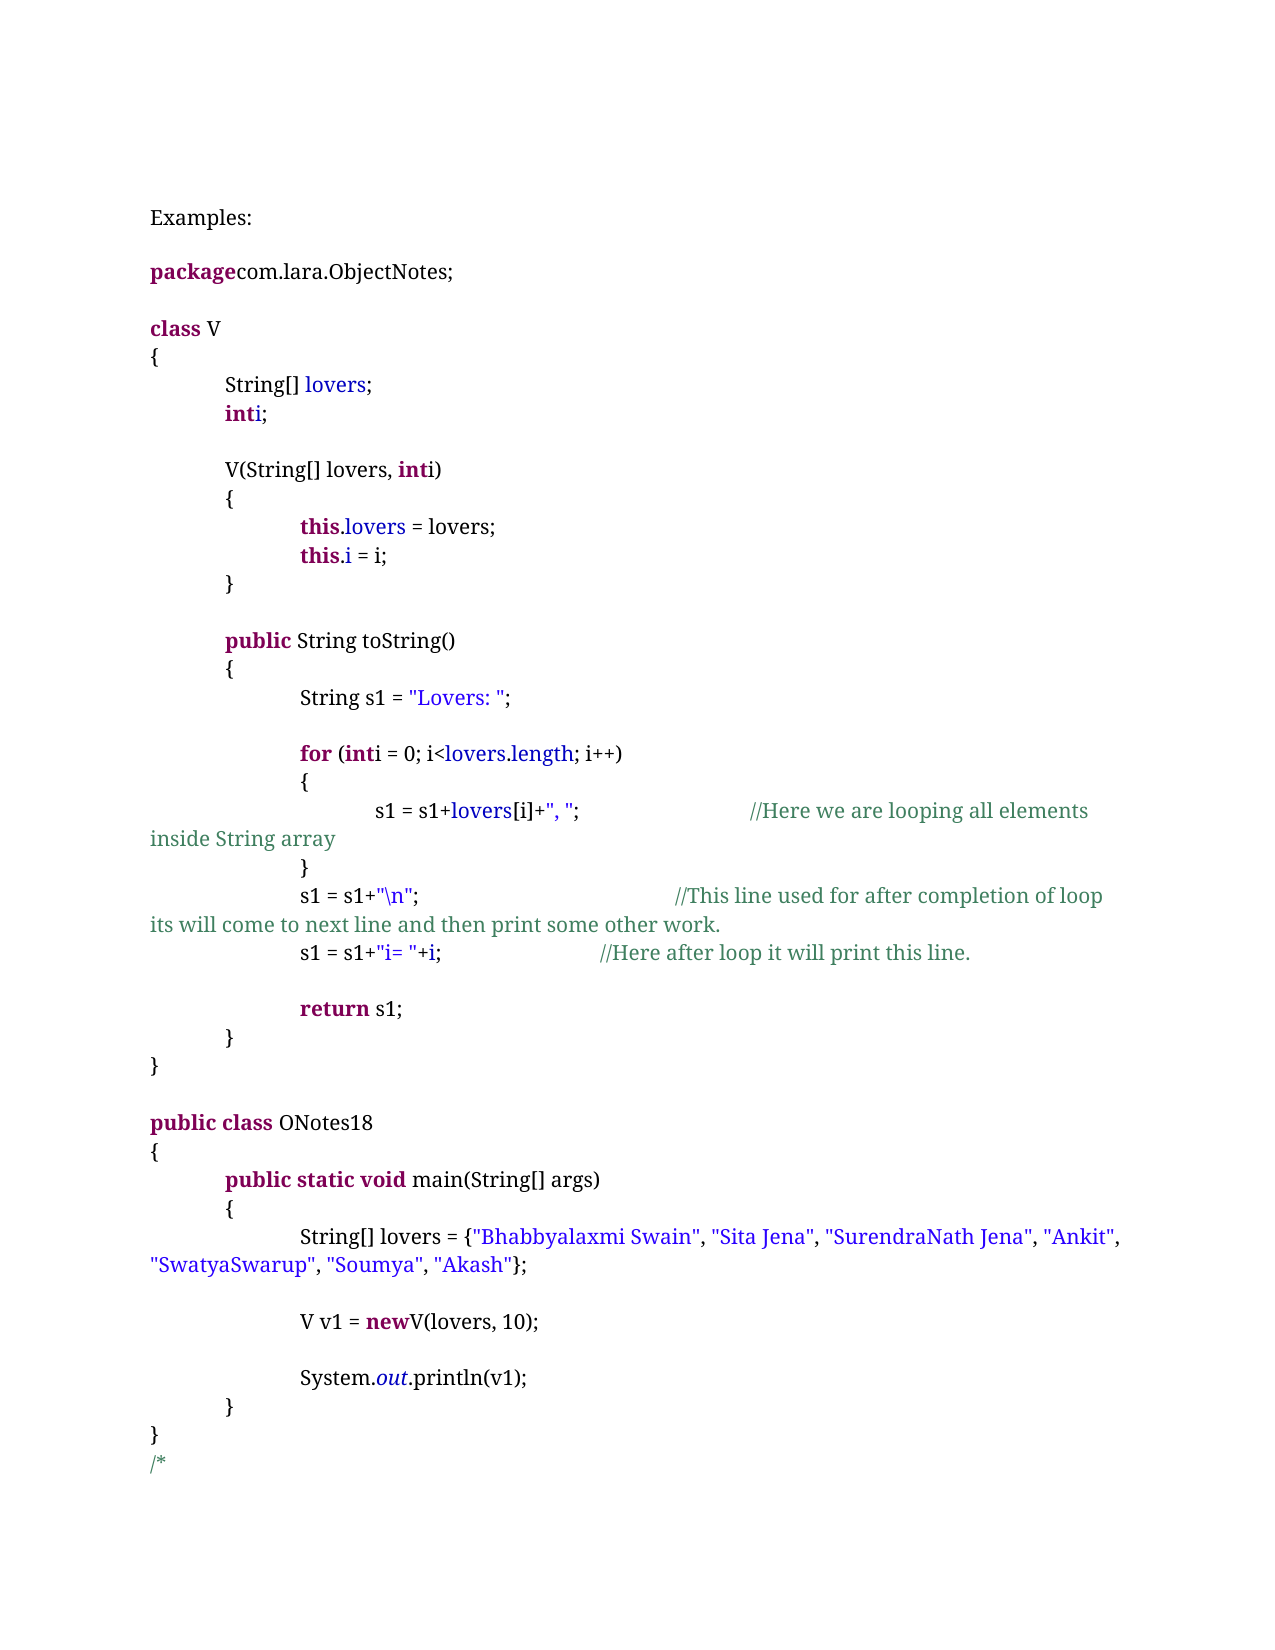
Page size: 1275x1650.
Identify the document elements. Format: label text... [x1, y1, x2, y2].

text } [150, 569, 1125, 598]
text } [150, 1023, 1125, 1051]
text packagecom.lara.ObjectNotes; [150, 257, 1125, 285]
text s1 = s1+lovers[i]+", "; //Here we are looping all elements inside String array [150, 796, 1125, 853]
text System.out.println(v1); [150, 1363, 1125, 1392]
text { [150, 342, 1125, 371]
text { [150, 654, 1125, 683]
text } [150, 1392, 1125, 1420]
text public static void main(String[] args) [150, 1165, 1125, 1194]
text public class ONotes18 [150, 1108, 1125, 1137]
text V(String[] lovers, inti) [150, 456, 1125, 484]
text String[] lovers; [150, 371, 1125, 399]
text this.i = i; [150, 541, 1125, 569]
text Examples: [150, 203, 1125, 232]
text for (inti = 0; i<lovers.length; i++) [150, 739, 1125, 767]
text { [150, 767, 1125, 796]
text this.lovers = lovers; [150, 512, 1125, 541]
text } [150, 1051, 1125, 1080]
text s1 = s1+"i= "+i; //Here after loop it will print this line. [150, 938, 1125, 967]
text { [150, 484, 1125, 512]
text class V [150, 314, 1125, 342]
text V v1 = newV(lovers, 10); [150, 1307, 1125, 1335]
text String s1 = "Lovers: "; [150, 683, 1125, 711]
text String[] lovers = {"Bhabbyalaxmi Swain", "Sita Jena", "SurendraNath Jena", "Ankit", "SwatyaSwarup", "Soumya", "Akash"}; [150, 1222, 1125, 1279]
text } [150, 1420, 1125, 1449]
text public String toString() [150, 626, 1125, 654]
text { [150, 1137, 1125, 1165]
text { [150, 1194, 1125, 1222]
text inti; [150, 399, 1125, 427]
text return s1; [150, 994, 1125, 1023]
text } [150, 853, 1125, 881]
text s1 = s1+"\n"; //This line used for after completion of loop its will come to next line and then print some other work. [150, 881, 1125, 938]
text /* [150, 1449, 1125, 1477]
